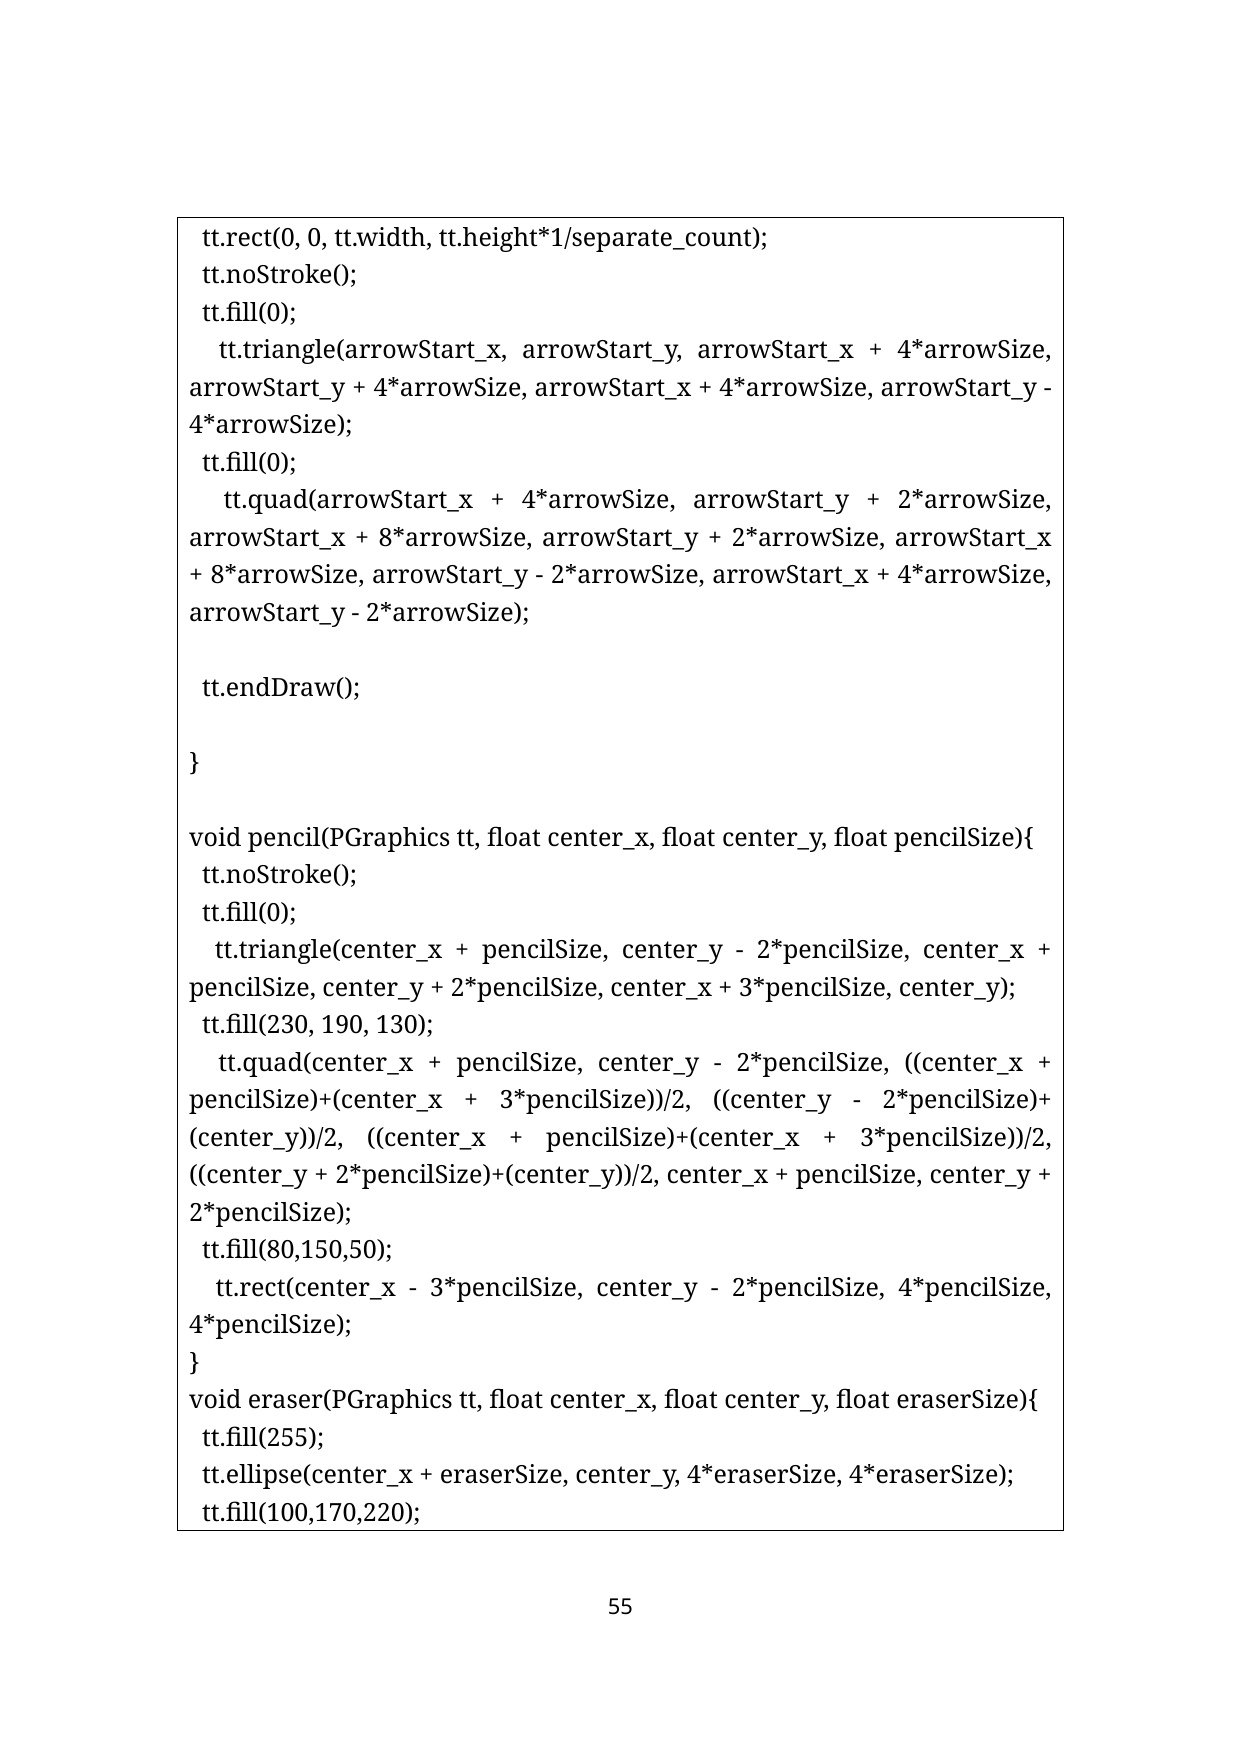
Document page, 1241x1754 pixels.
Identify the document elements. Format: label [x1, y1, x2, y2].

table_header [178, 218, 1063, 1530]
